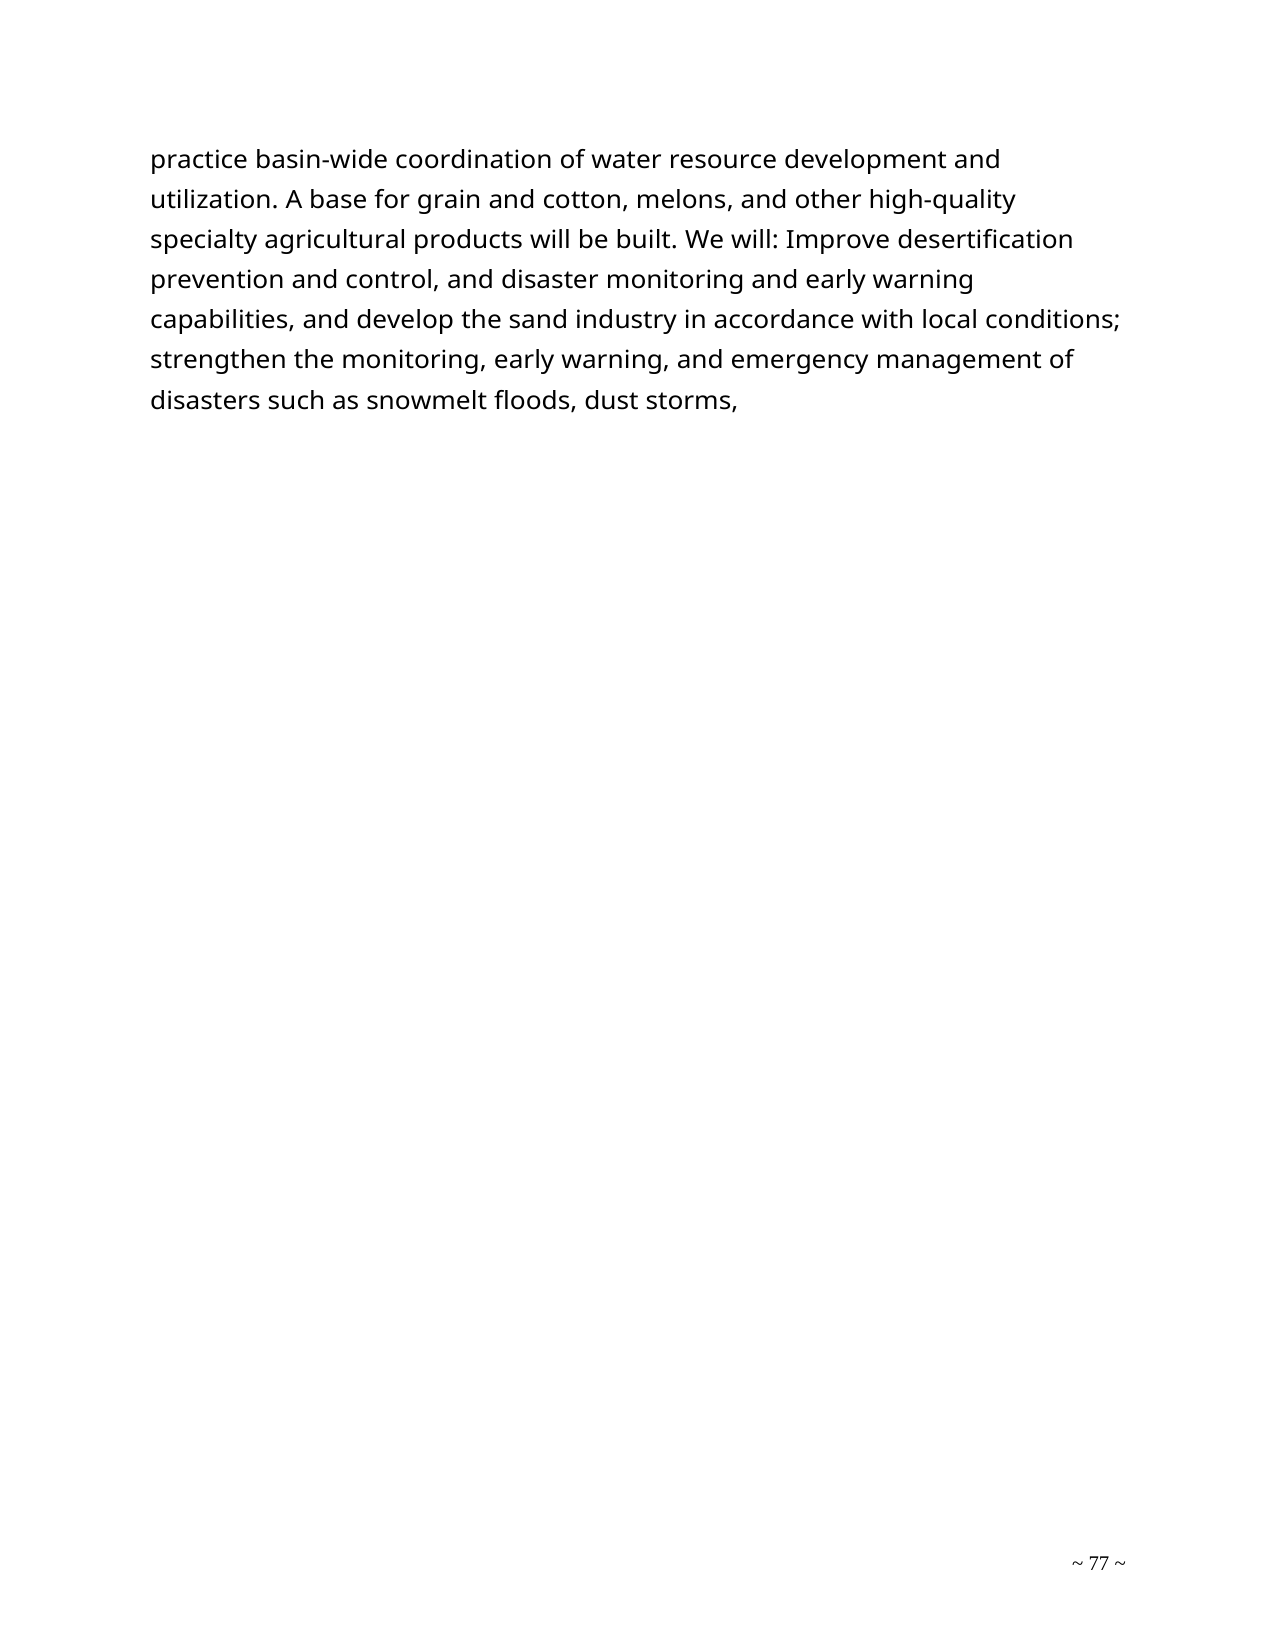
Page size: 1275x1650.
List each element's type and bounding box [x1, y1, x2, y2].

text [150, 142, 1123, 416]
